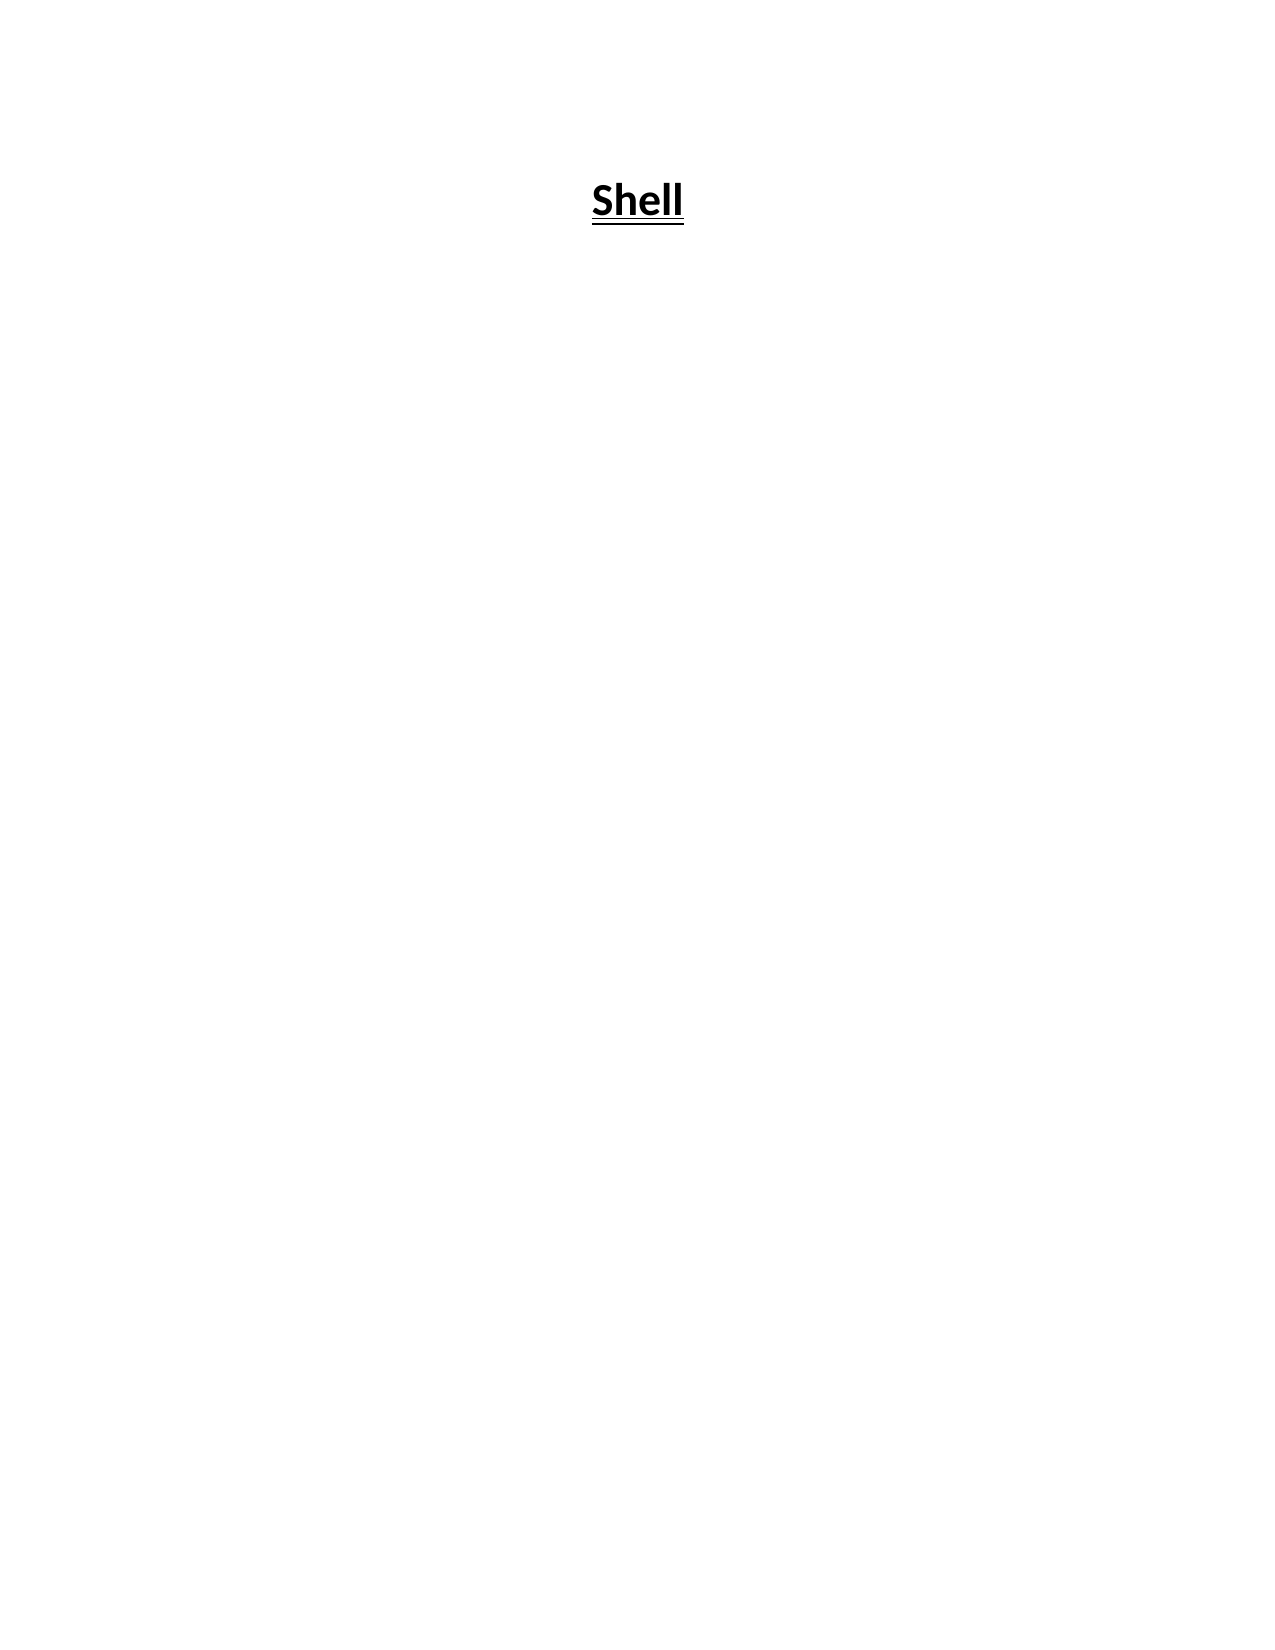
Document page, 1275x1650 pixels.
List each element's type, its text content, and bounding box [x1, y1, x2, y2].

subtitle Shell [187, 171, 1087, 227]
